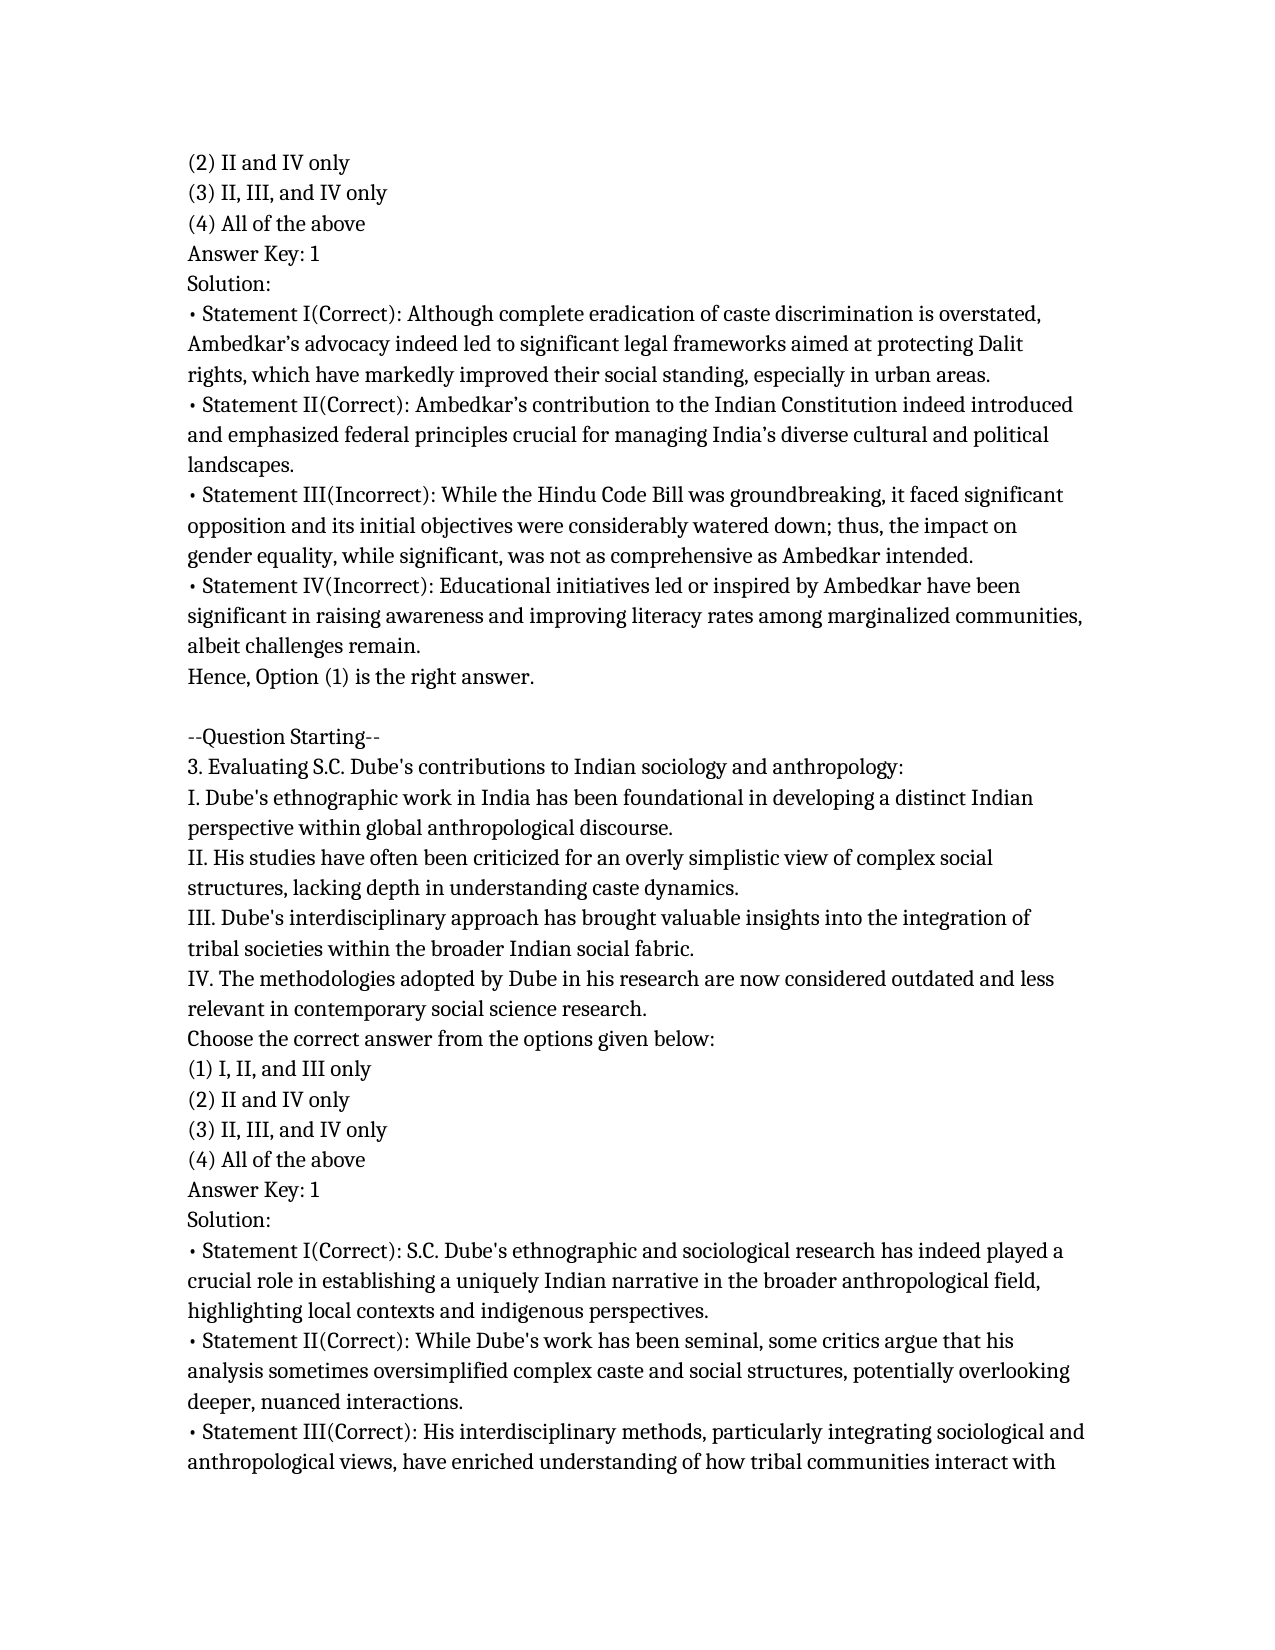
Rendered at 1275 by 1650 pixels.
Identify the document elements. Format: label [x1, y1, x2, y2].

text [187, 150, 1087, 1475]
